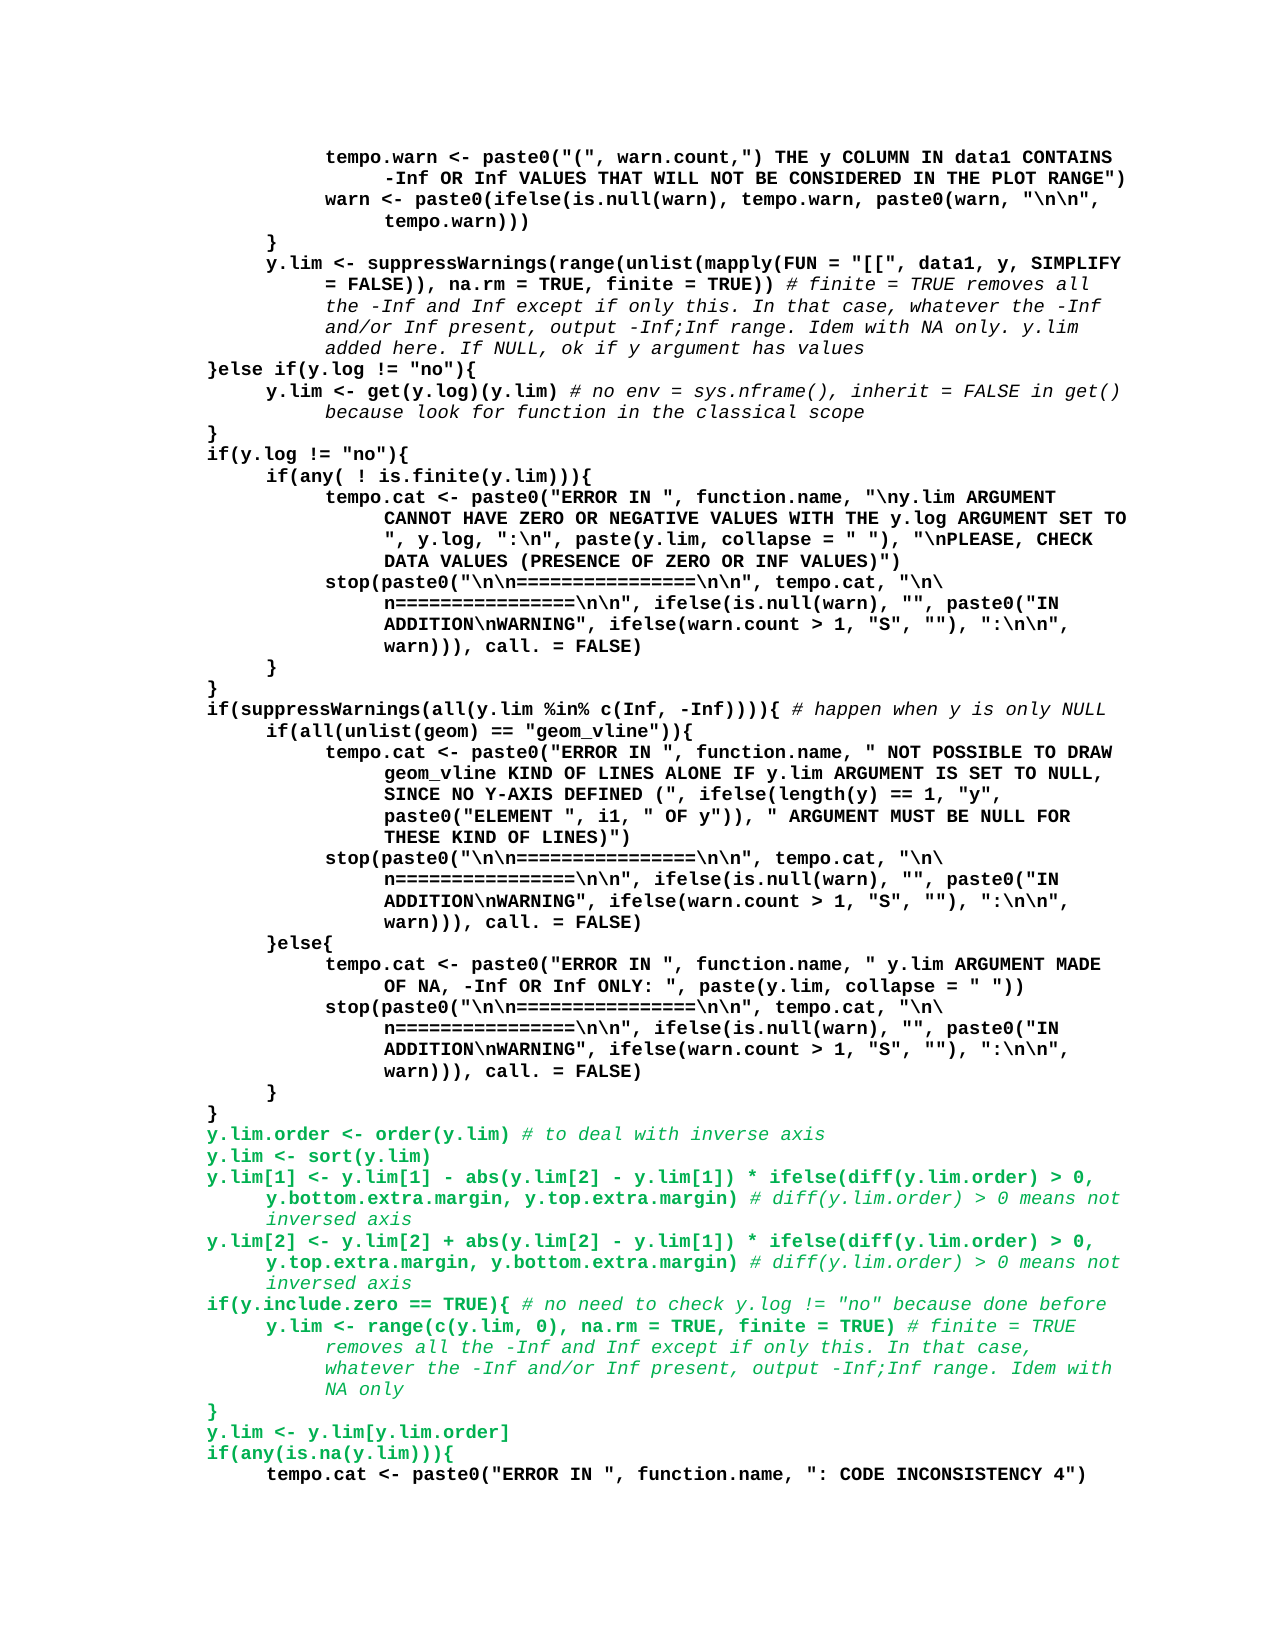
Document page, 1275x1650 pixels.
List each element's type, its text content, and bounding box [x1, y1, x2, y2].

text y.lim <- suppressWarnings(range(unlist(mapply(FUN = "[[", data1, y, SIMPLIFY = FALSE)), na.rm = TRUE, finite = TRUE)) # finite = TRUE removes all the -Inf and Inf except if only this. In that case, whatever the -Inf and/or Inf present, output -Inf;Inf range. Idem with NA only. y.lim added here. If NULL, ok if y argument has values [266, 254, 1127, 360]
text } [207, 424, 1128, 445]
text tempo.cat <- paste0("ERROR IN ", function.name, " NOT POSSIBLE TO DRAW geom_vline KIND OF LINES ALONE IF y.lim ARGUMENT IS SET TO NULL, SINCE NO Y-AXIS DEFINED (", ifelse(length(y) == 1, "y", paste0("ELEMENT ", i1, " OF y")), " ARGUMENT MUST BE NULL FOR THESE KIND OF LINES)") [325, 743, 1127, 849]
text stop(paste0("\n\n================\n\n", tempo.cat, "\n\n================\n\n", ifelse(is.null(warn), "", paste0("IN ADDITION\nWARNING", ifelse(warn.count > 1, "S", ""), ":\n\n", warn))), call. = FALSE) [325, 849, 1127, 934]
text }else{ [266, 934, 1127, 955]
text tempo.warn <- paste0("(", warn.count,") THE y COLUMN IN data1 CONTAINS -Inf OR Inf VALUES THAT WILL NOT BE CONSIDERED IN THE PLOT RANGE") [325, 148, 1127, 190]
text } [207, 679, 1127, 700]
text } [207, 1401, 1128, 1423]
text tempo.cat <- paste0("ERROR IN ", function.name, ": CODE INCONSISTENCY 4") [266, 1465, 1127, 1486]
text stop(paste0("\n\n================\n\n", tempo.cat, "\n\n================\n\n", ifelse(is.null(warn), "", paste0("IN ADDITION\nWARNING", ifelse(warn.count > 1, "S", ""), ":\n\n", warn))), call. = FALSE) [325, 573, 1127, 658]
text y.lim <- sort(y.lim) [207, 1146, 1127, 1168]
text y.lim <- get(y.log)(y.lim) # no env = sys.nframe(), inherit = FALSE in get() because look for function in the classical scope [266, 381, 1127, 424]
text }else if(y.log != "no"){ [207, 360, 1128, 381]
text if(any(is.na(y.lim))){ [207, 1444, 1128, 1465]
text } [266, 658, 1127, 679]
text if(y.include.zero == TRUE){ # no need to check y.log != "no" because done before [207, 1295, 1128, 1316]
text stop(paste0("\n\n================\n\n", tempo.cat, "\n\n================\n\n", ifelse(is.null(warn), "", paste0("IN ADDITION\nWARNING", ifelse(warn.count > 1, "S", ""), ":\n\n", warn))), call. = FALSE) [325, 998, 1127, 1083]
text if(suppressWarnings(all(y.lim %in% c(Inf, -Inf)))){ # happen when y is only NULL [207, 700, 1127, 721]
text } [266, 233, 1127, 254]
text } [207, 1104, 1127, 1125]
text y.lim <- y.lim[y.lim.order] [207, 1423, 1128, 1444]
text warn <- paste0(ifelse(is.null(warn), tempo.warn, paste0(warn, "\n\n", tempo.warn))) [325, 190, 1127, 233]
text } [266, 1083, 1127, 1104]
text if(all(unlist(geom) == "geom_vline")){ [266, 721, 1127, 743]
text tempo.cat <- paste0("ERROR IN ", function.name, "\ny.lim ARGUMENT CANNOT HAVE ZERO OR NEGATIVE VALUES WITH THE y.log ARGUMENT SET TO ", y.log, ":\n", paste(y.lim, collapse = " "), "\nPLEASE, CHECK DATA VALUES (PRESENCE OF ZERO OR INF VALUES)") [325, 488, 1127, 573]
text if(any( ! is.finite(y.lim))){ [266, 466, 1127, 488]
text y.lim.order <- order(y.lim) # to deal with inverse axis [207, 1125, 1127, 1146]
text if(y.log != "no"){ [207, 445, 1128, 466]
text tempo.cat <- paste0("ERROR IN ", function.name, " y.lim ARGUMENT MADE OF NA, -Inf OR Inf ONLY: ", paste(y.lim, collapse = " ")) [325, 955, 1127, 998]
